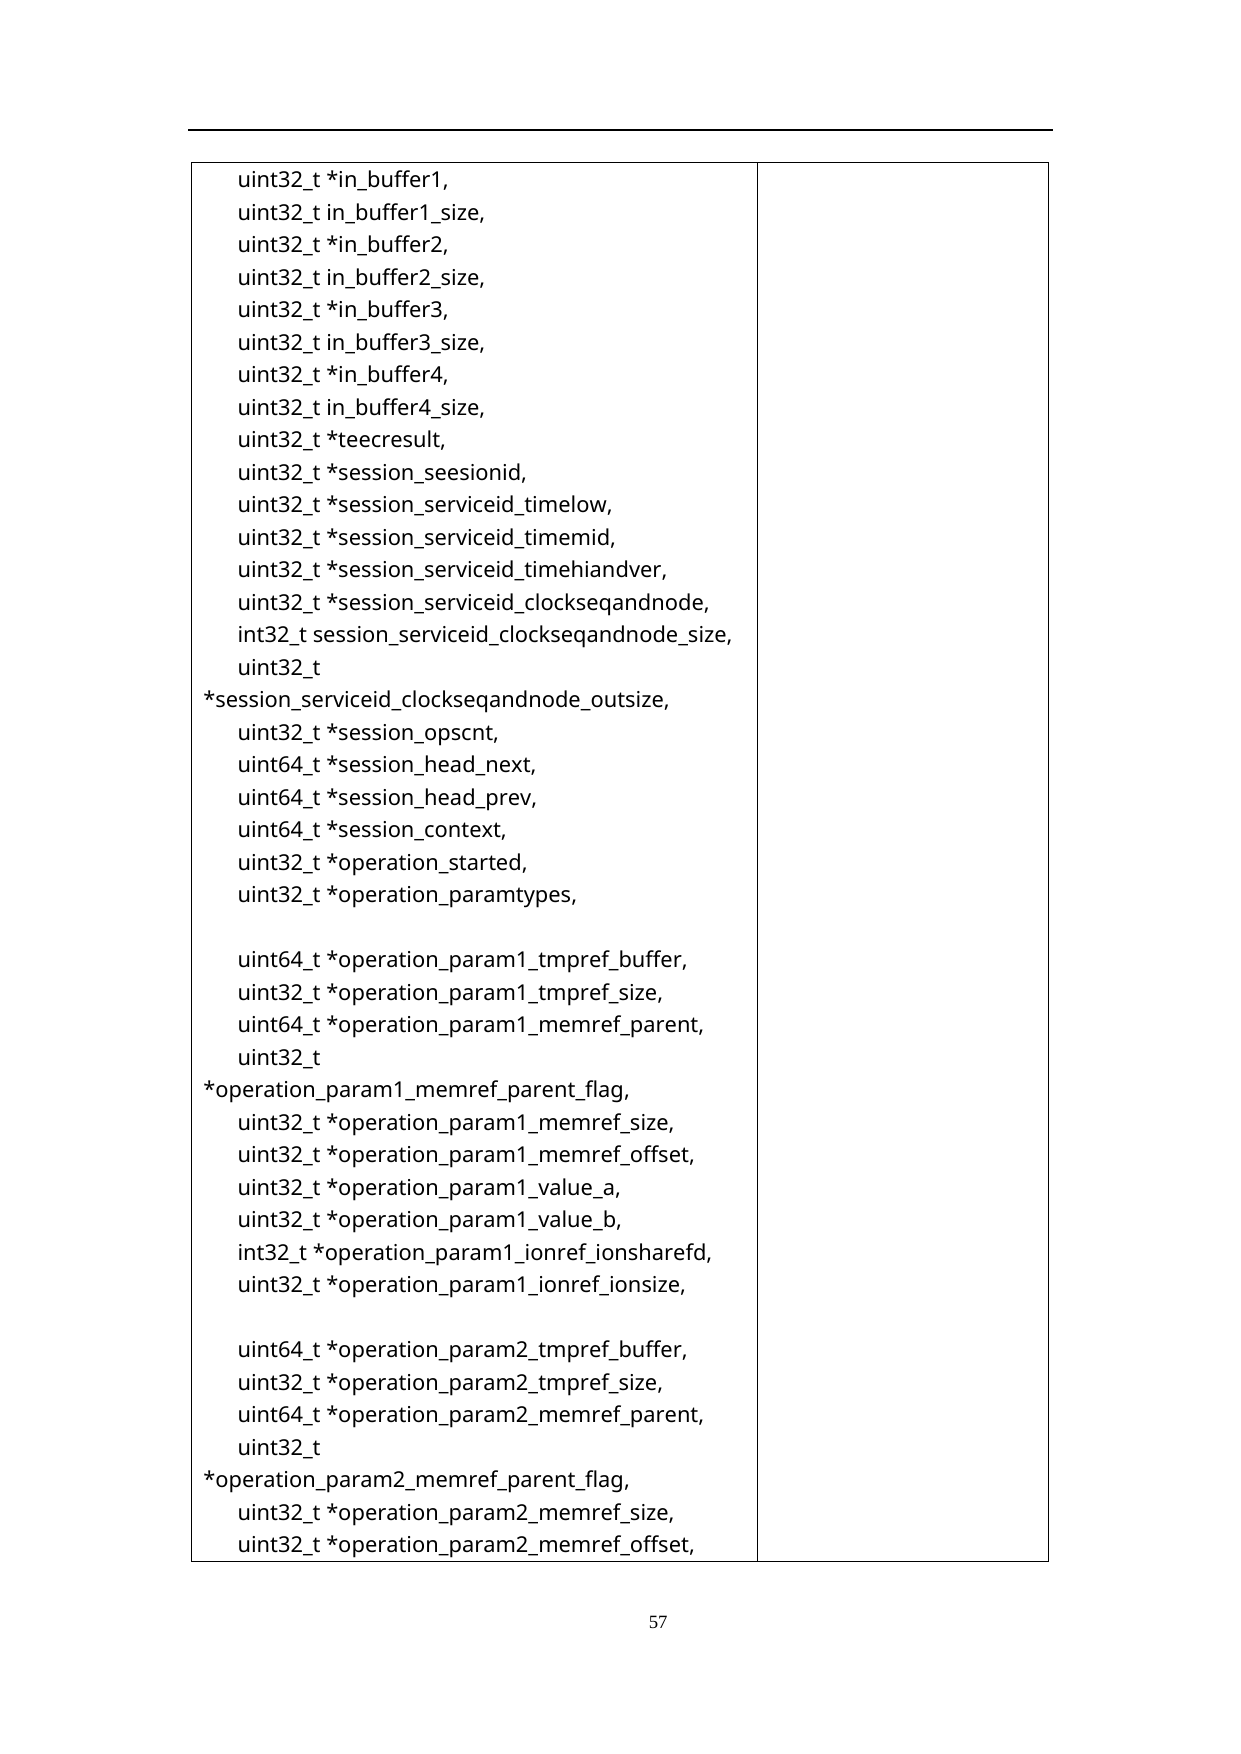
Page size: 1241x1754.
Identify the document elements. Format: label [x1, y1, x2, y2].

table_cell [758, 163, 1048, 1561]
table_cell [192, 163, 757, 1561]
